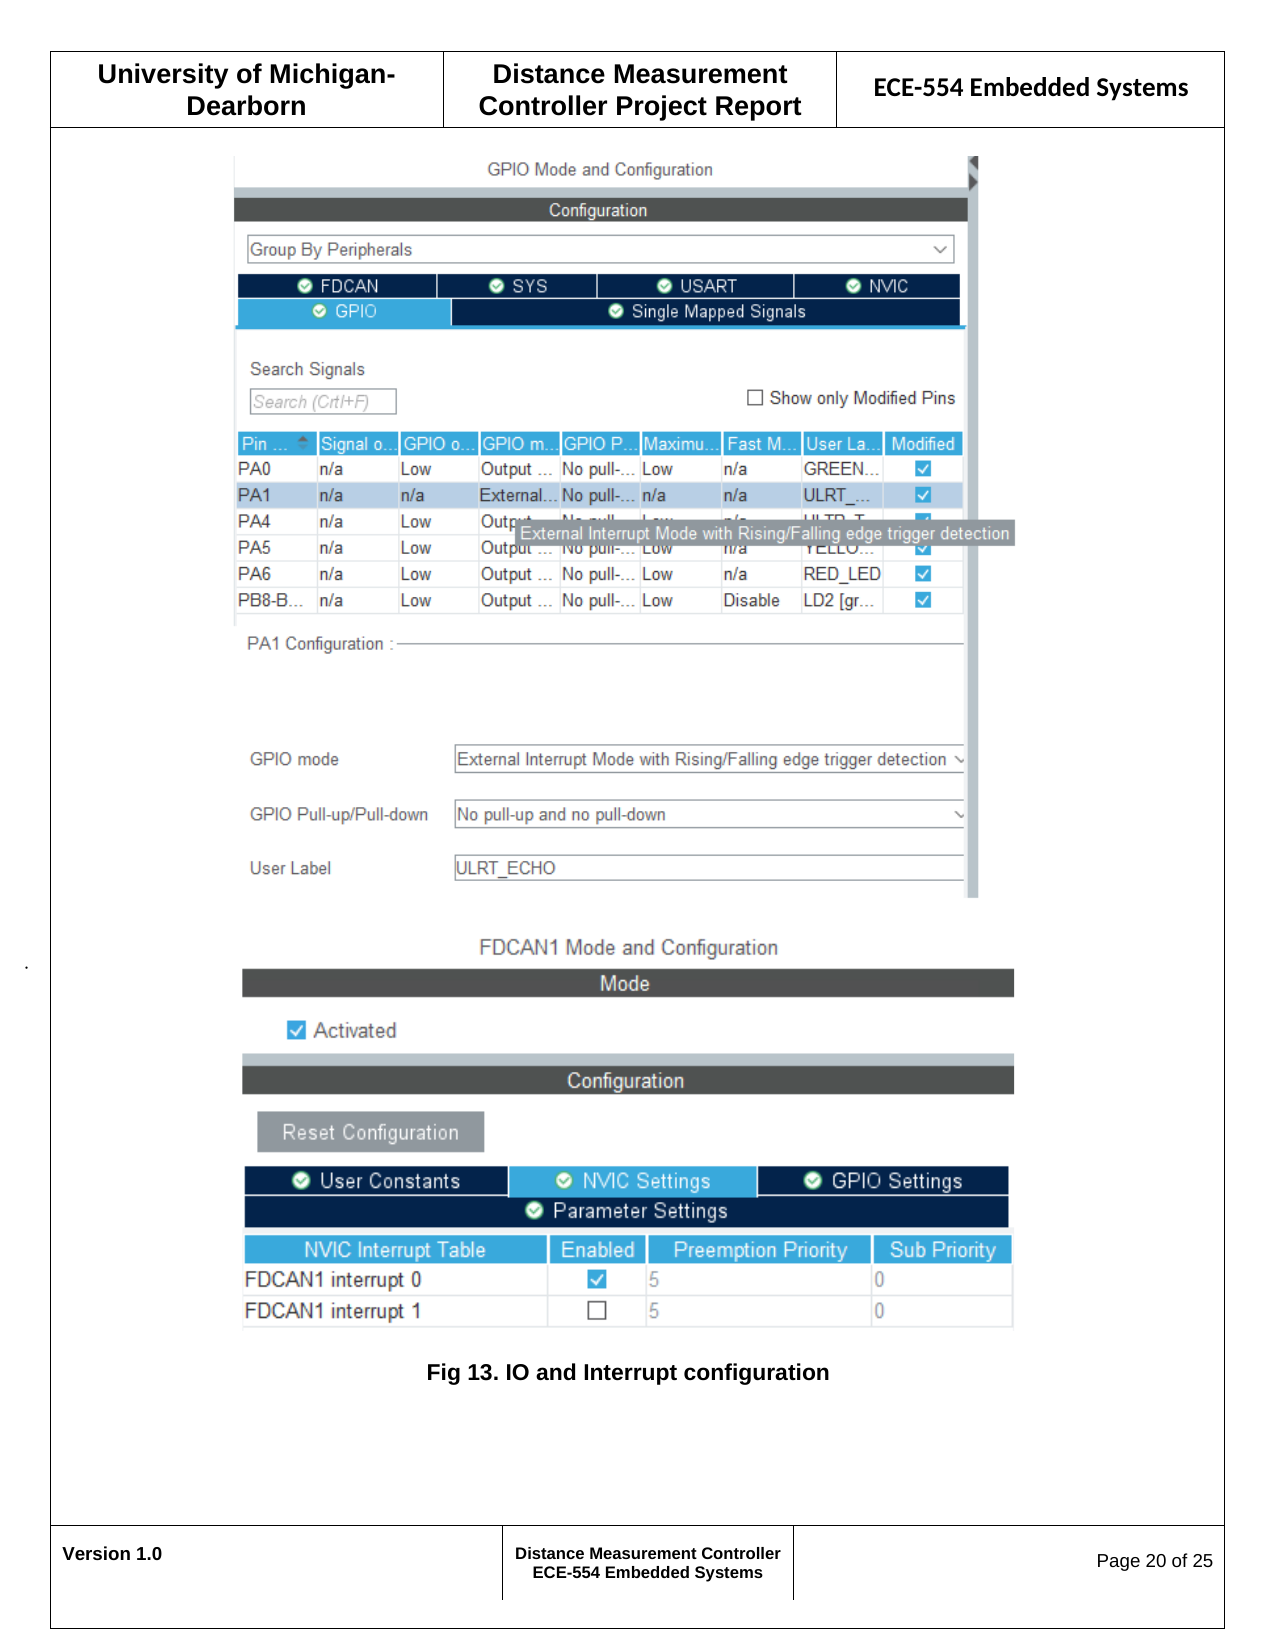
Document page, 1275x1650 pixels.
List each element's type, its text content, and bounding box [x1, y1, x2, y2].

picture [233, 156, 1023, 902]
picture [242, 930, 1015, 1331]
text Fig 13. IO and Interrupt configuration [75, 1359, 1181, 1386]
